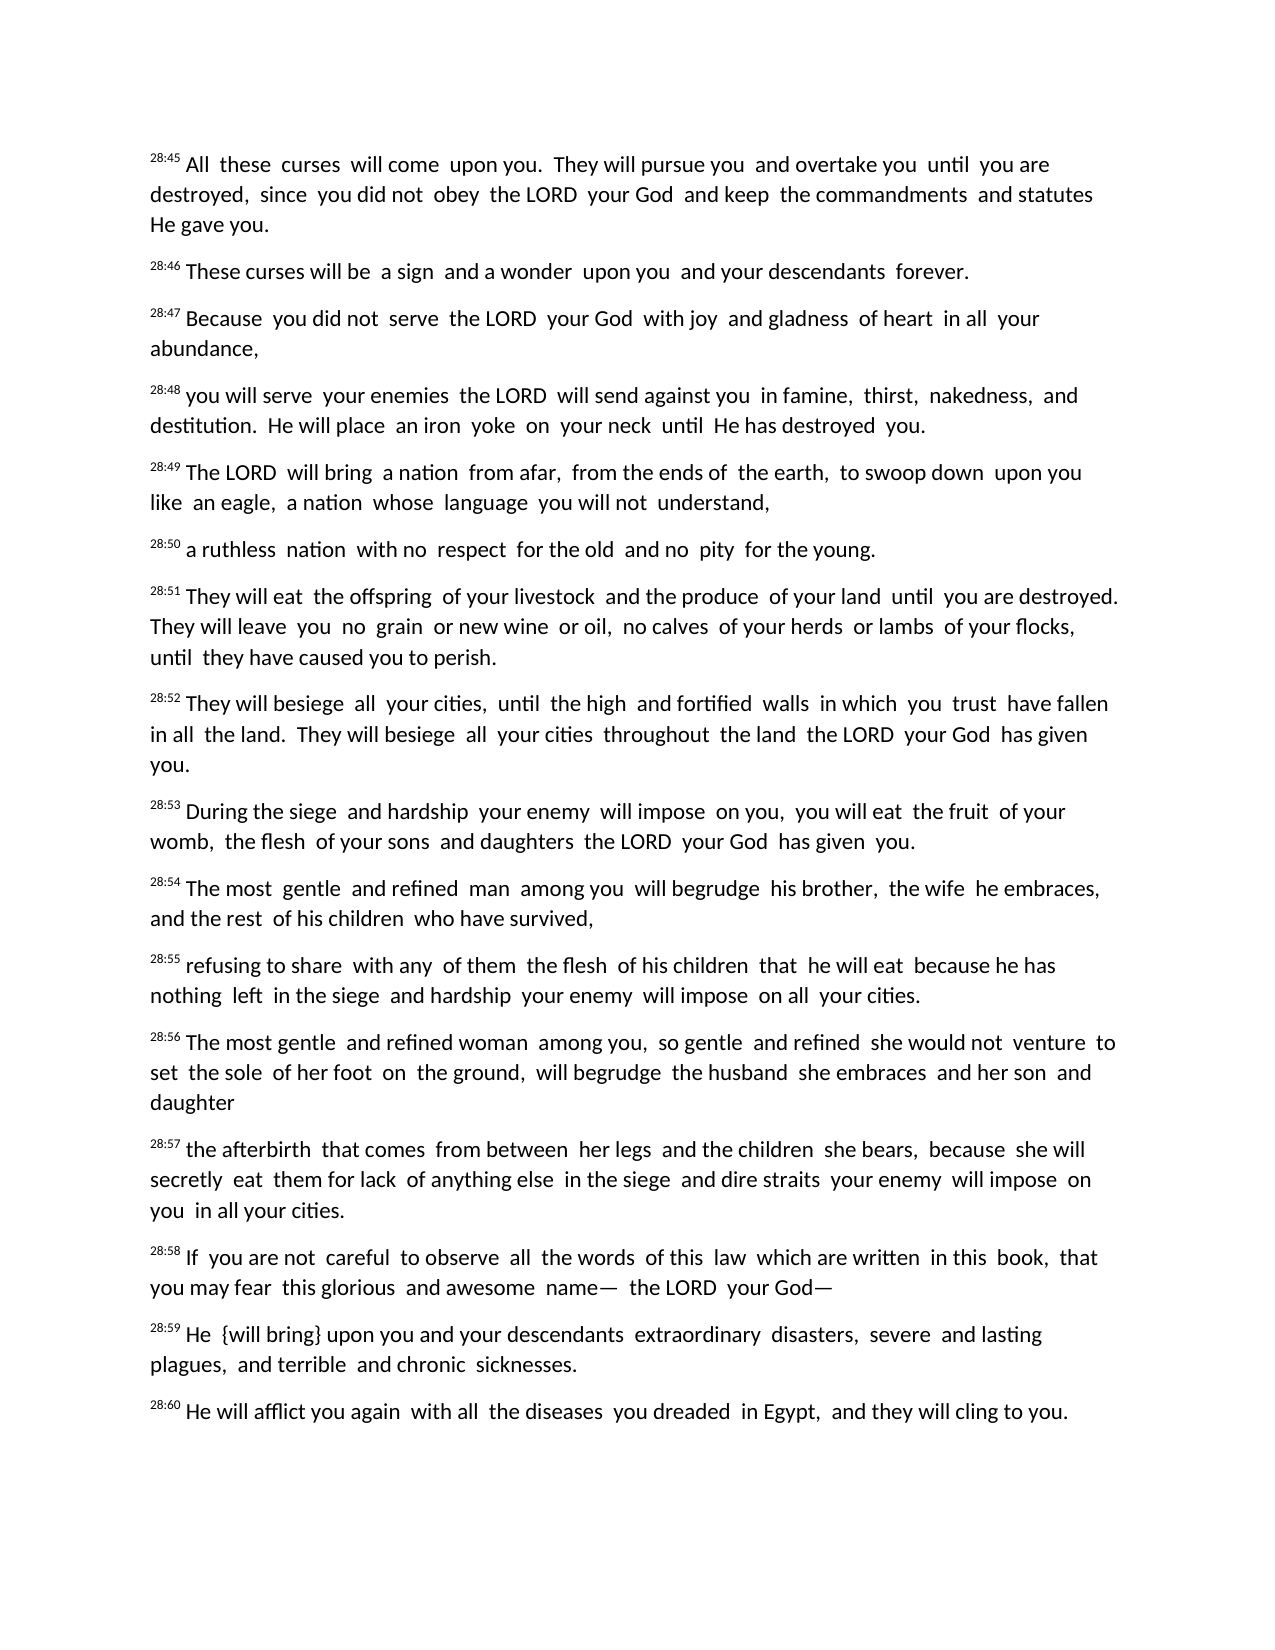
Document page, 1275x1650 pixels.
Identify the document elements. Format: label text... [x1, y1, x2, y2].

text 28:50 a ruthless nation with no respect for the old and no pity for the young. [150, 535, 1125, 563]
text 28:54 The most gentle and refined man among you will begrudge his brother, the wife he embraces, and the rest of his children who have survived, [150, 874, 1125, 932]
text 28:47 Because you did not serve the LORD your God with joy and gladness of heart in all your abundance, [150, 304, 1125, 362]
text 28:57 the afterbirth that comes from between her legs and the children she bears, because she will secretly eat them for lack of anything else in the siege and dire straits your enemy will impose on you in all your cities. [150, 1135, 1125, 1224]
text 28:48 you will serve your enemies the LORD will send against you in famine, thirst, nakedness, and destitution. He will place an iron yoke on your neck until He has destroyed you. [150, 381, 1125, 439]
text 28:49 The LORD will bring a nation from afar, from the ends of the earth, to swoop down upon you like an eagle, a nation whose language you will not understand, [150, 458, 1125, 517]
text 28:55 refusing to share with any of them the flesh of his children that he will eat because he has nothing left in the siege and hardship your enemy will impose on all your cities. [150, 951, 1125, 1009]
text 28:59 He {will bring} upon you and your descendants extraordinary disasters, severe and lasting plagues, and terrible and chronic sicknesses. [150, 1320, 1125, 1378]
text 28:52 They will besiege all your cities, until the high and fortified walls in which you trust have fallen in all the land. They will besiege all your cities throughout the land the LORD your God has given you. [150, 689, 1125, 778]
text 28:58 If you are not careful to observe all the words of this law which are written in this book, that you may fear this glorious and awesome name— the LORD your God— [150, 1243, 1125, 1301]
text 28:53 During the siege and hardship your enemy will impose on you, you will eat the fruit of your womb, the flesh of your sons and daughters the LORD your God has given you. [150, 797, 1125, 855]
text 28:51 They will eat the offspring of your livestock and the produce of your land until you are destroyed. They will leave you no grain or new wine or oil, no calves of your herds or lambs of your flocks, until they have caused you to perish. [150, 582, 1125, 671]
text 28:46 These curses will be a sign and a wonder upon you and your descendants forever. [150, 257, 1125, 285]
text 28:60 He will afflict you again with all the diseases you dreaded in Egypt, and they will cling to you. [150, 1397, 1125, 1425]
text 28:56 The most gentle and refined woman among you, so gentle and refined she would not venture to set the sole of her foot on the ground, will begrudge the husband she embraces and her son and daughter [150, 1028, 1125, 1117]
text 28:45 All these curses will come upon you. They will pursue you and overtake you until you are destroyed, since you did not obey the LORD your God and keep the commandments and statutes He gave you. [150, 150, 1125, 238]
